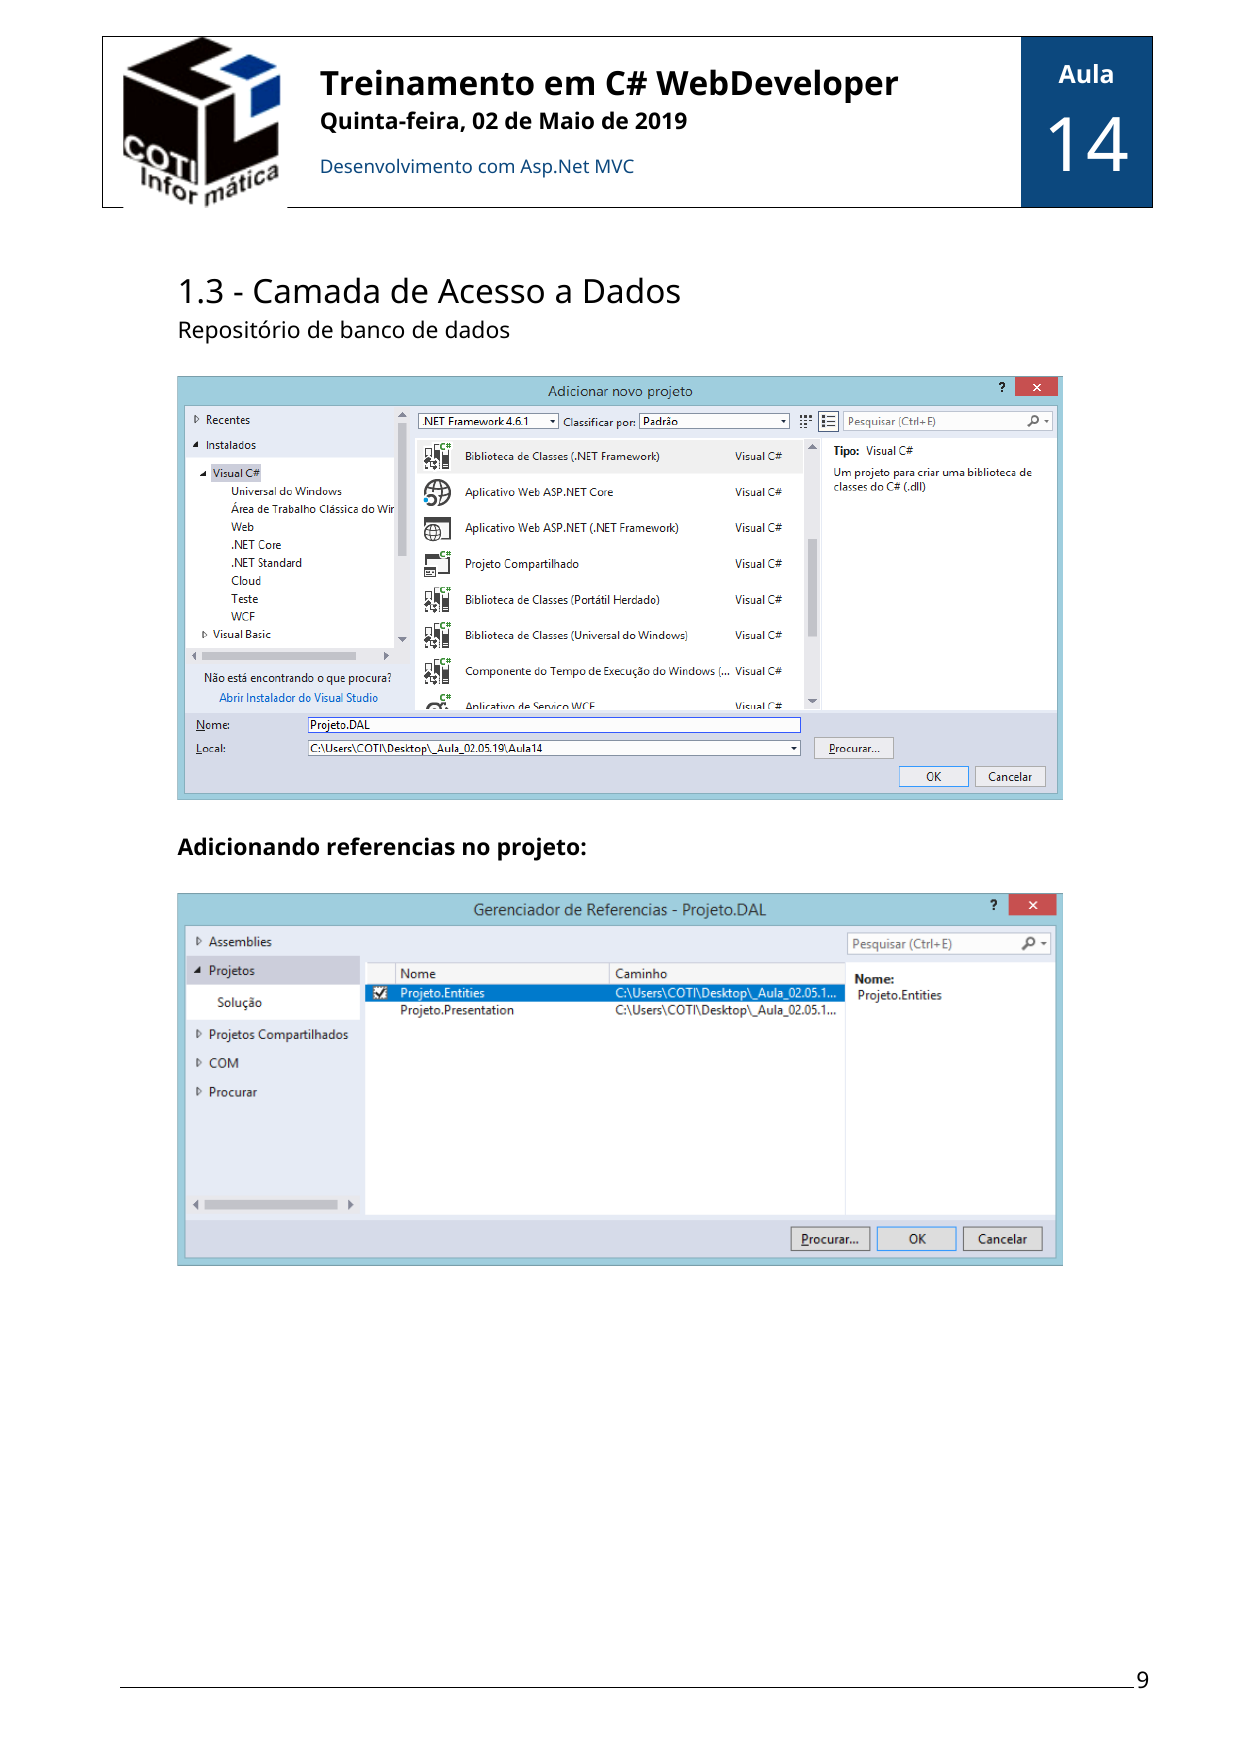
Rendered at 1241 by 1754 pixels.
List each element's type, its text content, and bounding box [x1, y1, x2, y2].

picture [177, 376, 1063, 800]
picture [177, 893, 1063, 1266]
text Adicionando referencias no projeto: [177, 831, 1063, 862]
text 1.3 - Camada de Acesso a Dados [177, 268, 1063, 314]
text Repositório de banco de dados [177, 314, 1063, 345]
